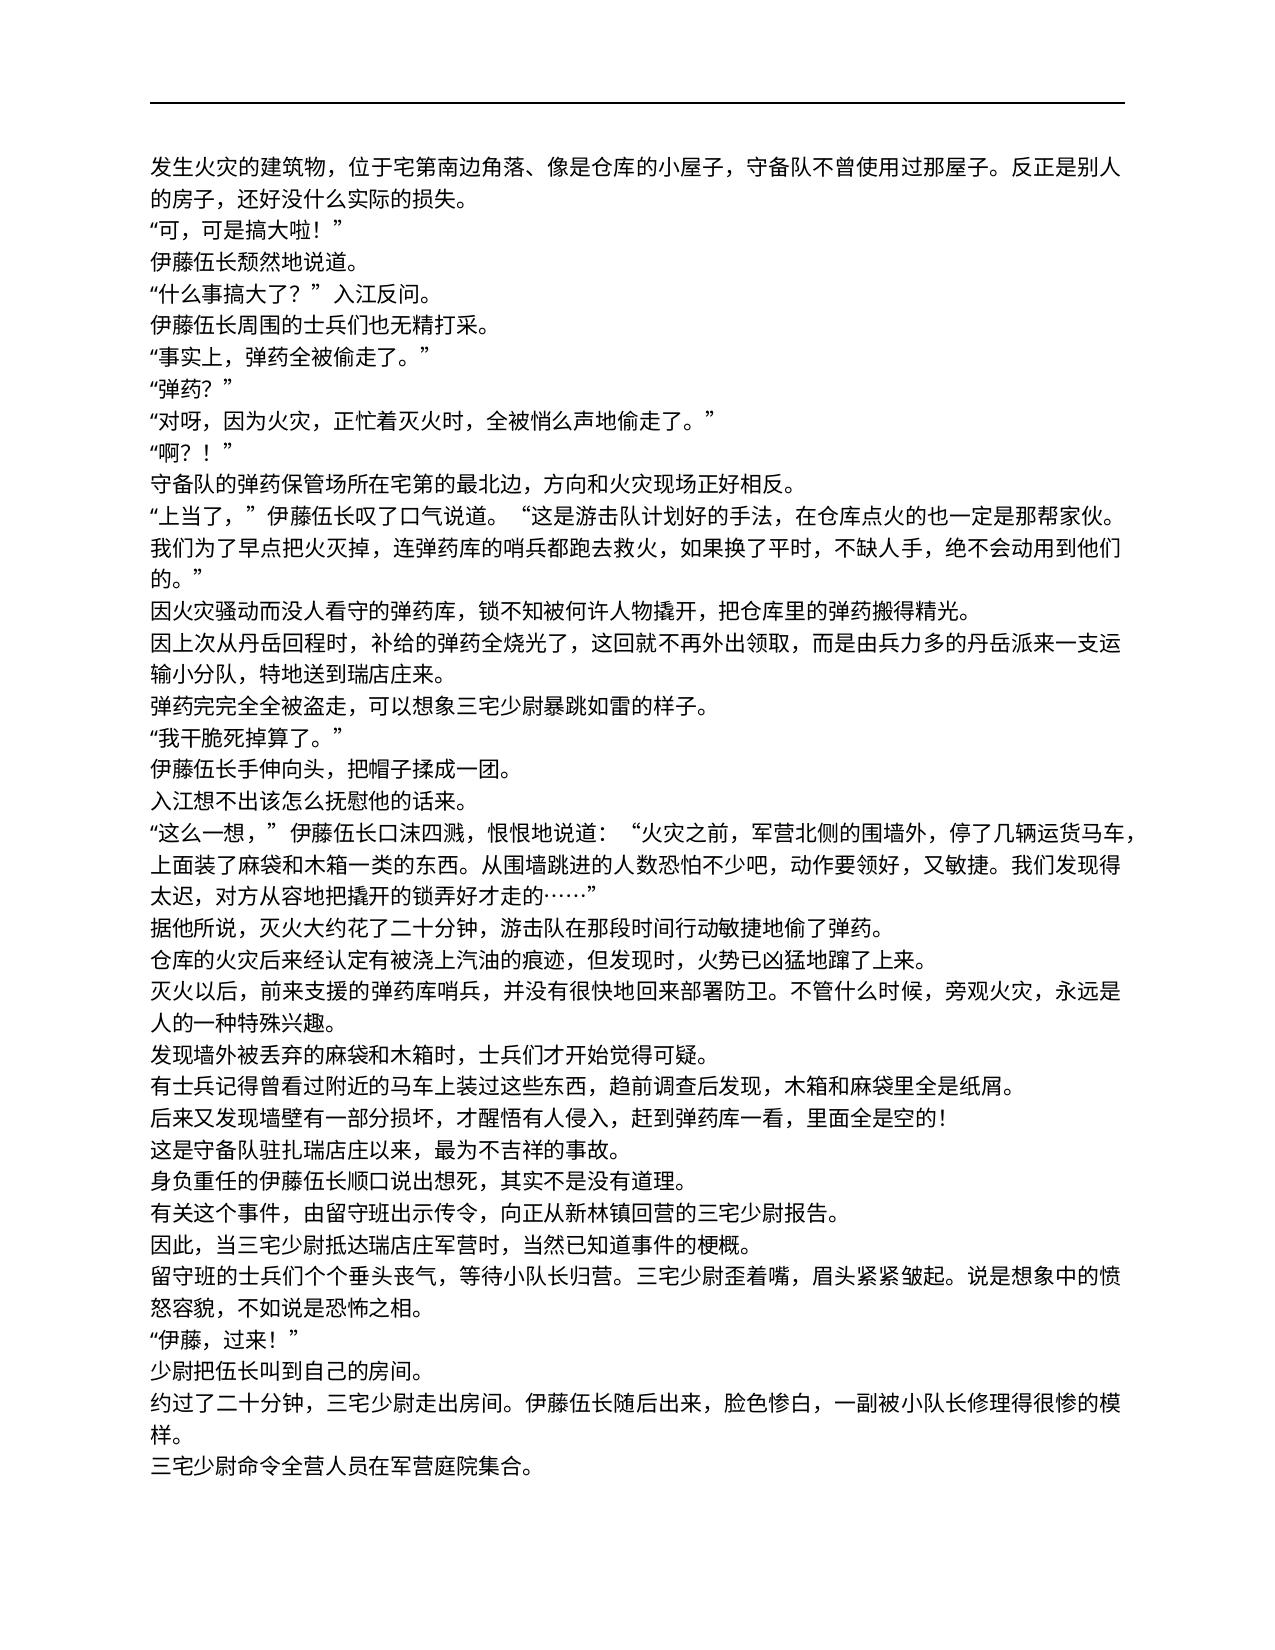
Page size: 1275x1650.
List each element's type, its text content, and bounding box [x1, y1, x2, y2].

text 因此，当三宅少尉抵达瑞店庄军营时，当然已知道事件的梗概。 [150, 1228, 1125, 1259]
text “可，可是搞大啦！” [150, 213, 1125, 245]
text 有关这个事件，由留守班出示传令，向正从新林镇回营的三宅少尉报告。 [150, 1196, 1125, 1228]
text 据他所说，灭火大约花了二十分钟，游击队在那段时间行动敏捷地偷了弹药。 [150, 911, 1125, 943]
text 入江想不出该怎么抚慰他的话来。 [150, 784, 1125, 816]
text “对呀，因为火灾，正忙着灭火时，全被悄么声地偷走了。” [150, 404, 1125, 436]
text 伊藤伍长手伸向头，把帽子揉成一团。 [150, 752, 1125, 784]
text “弹药？” [150, 372, 1125, 404]
text 因火灾骚动而没人看守的弹药库，锁不知被何许人物撬开，把仓库里的弹药搬得精光。 [150, 594, 1125, 626]
text 发现墙外被丢弃的麻袋和木箱时，士兵们才开始觉得可疑。 [150, 1038, 1125, 1069]
text 后来又发现墙壁有一部分损坏，才醒悟有人侵入，赶到弹药库一看，里面全是空的！ [150, 1101, 1125, 1133]
text 身负重任的伊藤伍长顺口说出想死，其实不是没有道理。 [150, 1164, 1125, 1196]
text “啊？！” [150, 436, 1125, 467]
text 守备队的弹药保管场所在宅第的最北边，方向和火灾现场正好相反。 [150, 467, 1125, 499]
text “上当了，”伊藤伍长叹了口气说道。“这是游击队计划好的手法，在仓库点火的也一定是那帮家伙。我们为了早点把火灭掉，连弹药库的哨兵都跑去救火，如果换了平时，不缺人手，绝不会动用到他们的。” [150, 499, 1125, 594]
text “事实上，弹药全被偷走了。” [150, 340, 1125, 372]
text 灭火以后，前来支援的弹药库哨兵，并没有很快地回来部署防卫。不管什么时候，旁观火灾，永远是人的一种特殊兴趣。 [150, 974, 1125, 1038]
text 发生火灾的建筑物，位于宅第南边角落、像是仓库的小屋子，守备队不曾使用过那屋子。反正是别人的房子，还好没什么实际的损失。 [150, 150, 1125, 213]
text 这是守备队驻扎瑞店庄以来，最为不吉祥的事故。 [150, 1133, 1125, 1164]
text 仓库的火灾后来经认定有被浇上汽油的痕迹，但发现时，火势已凶猛地蹿了上来。 [150, 943, 1125, 974]
text 伊藤伍长周围的士兵们也无精打采。 [150, 308, 1125, 340]
text 弹药完完全全被盗走，可以想象三宅少尉暴跳如雷的样子。 [150, 689, 1125, 721]
text 因上次从丹岳回程时，补给的弹药全烧光了，这回就不再外出领取，而是由兵力多的丹岳派来一支运输小分队，特地送到瑞店庄来。 [150, 626, 1125, 689]
text 少尉把伍长叫到自己的房间。 [150, 1354, 1125, 1386]
text 约过了二十分钟，三宅少尉走出房间。伊藤伍长随后出来，脸色惨白，一副被小队长修理得很惨的模样。 [150, 1386, 1125, 1449]
text “我干脆死掉算了。” [150, 721, 1125, 752]
text “什么事搞大了？”入江反问。 [150, 277, 1125, 308]
text 留守班的士兵们个个垂头丧气，等待小队长归营。三宅少尉歪着嘴，眉头紧紧皱起。说是想象中的愤怒容貌，不如说是恐怖之相。 [150, 1259, 1125, 1323]
text “伊藤，过来！” [150, 1323, 1125, 1354]
text 有士兵记得曾看过附近的马车上装过这些东西，趋前调查后发现，木箱和麻袋里全是纸屑。 [150, 1069, 1125, 1101]
text 三宅少尉命令全营人员在军营庭院集合。 [150, 1449, 1125, 1481]
text “这么一想，”伊藤伍长口沫四溅，恨恨地说道：“火灾之前，军营北侧的围墙外，停了几辆运货马车，上面装了麻袋和木箱一类的东西。从围墙跳进的人数恐怕不少吧，动作要领好，又敏捷。我们发现得太迟，对方从容地把撬开的锁弄好才走的……” [150, 816, 1125, 911]
text 伊藤伍长颓然地说道。 [150, 245, 1125, 277]
